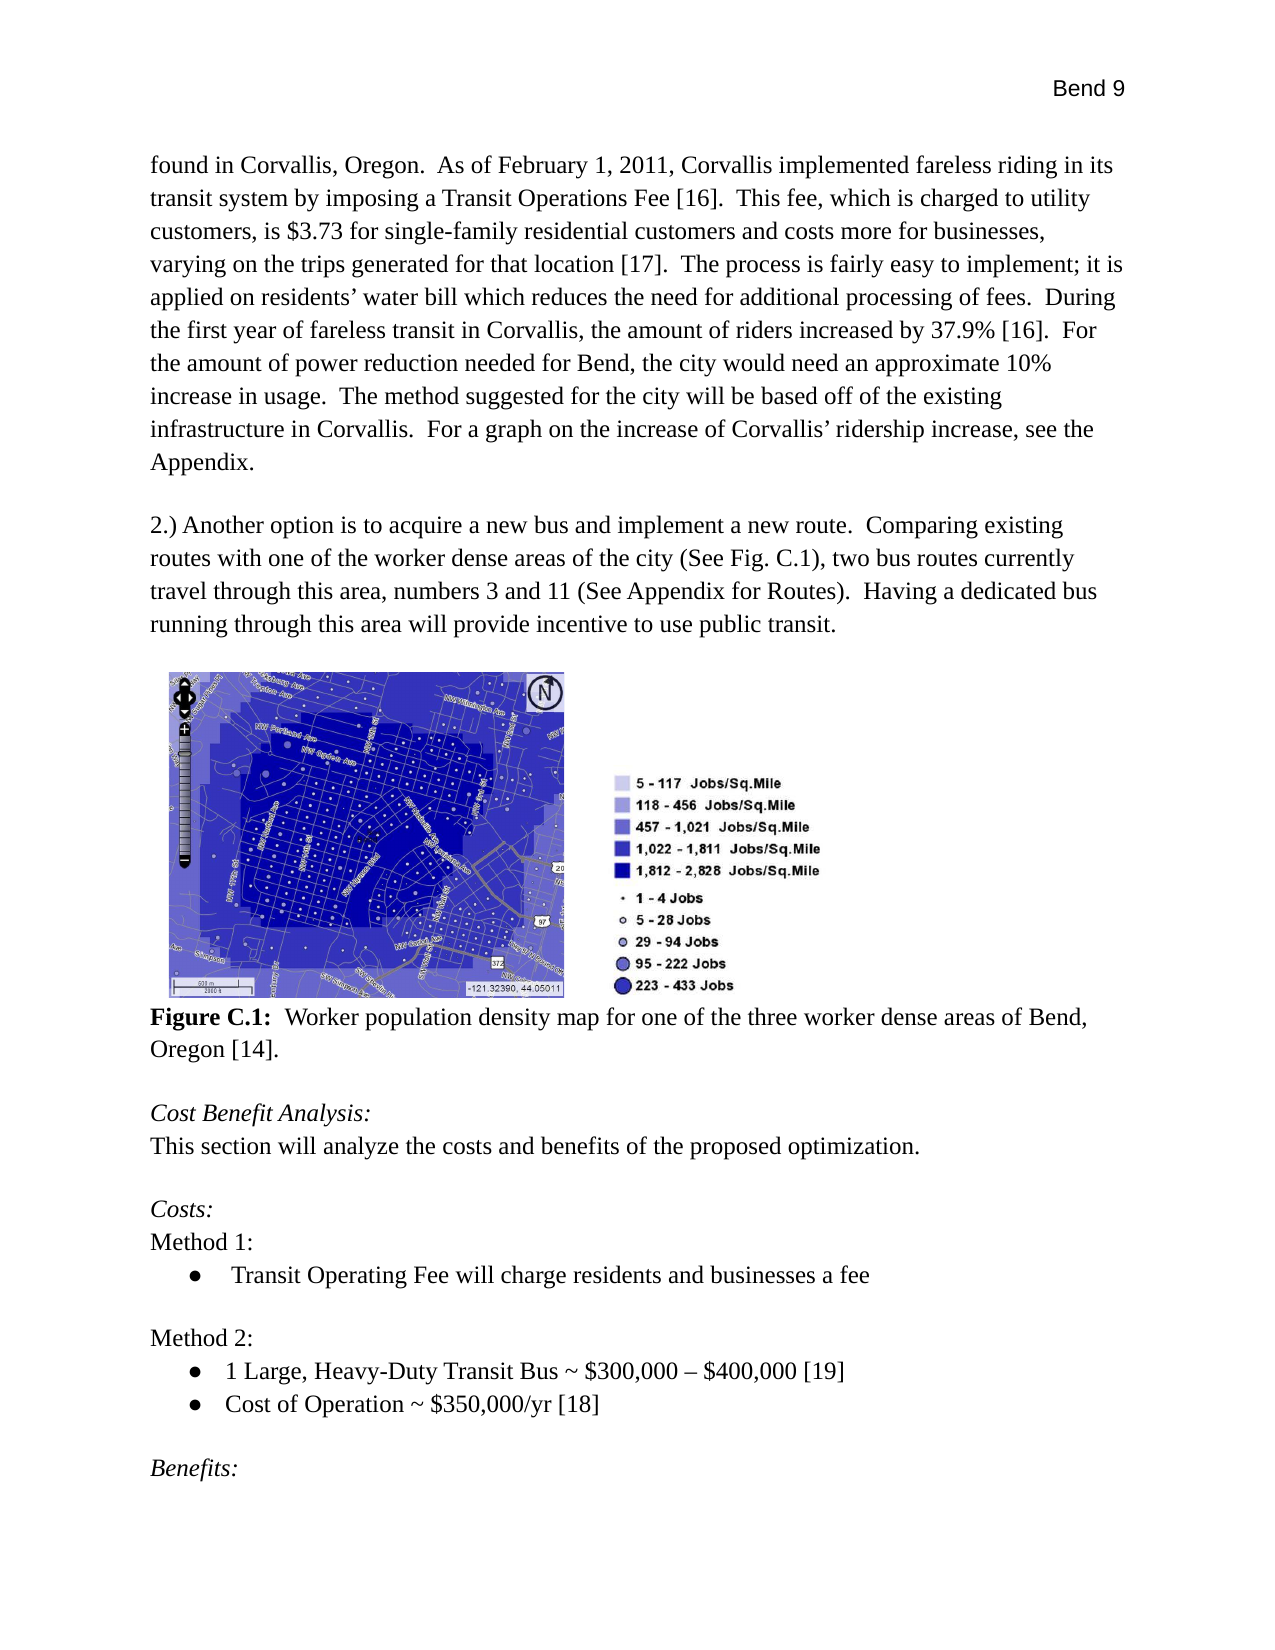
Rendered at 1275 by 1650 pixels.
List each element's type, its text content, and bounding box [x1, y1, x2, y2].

text Benefits: [150, 1453, 1125, 1482]
text Figure C.1: Worker population density map for one of the three worker dense areas of Bend, Oregon [14]. [150, 1002, 1125, 1063]
list 1 Large, Heavy-Duty Transit Bus ~ $300,000 – $400,000 [19] [187, 1356, 1125, 1385]
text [150, 150, 1125, 476]
text This section will analyze the costs and benefits of the proposed optimization. [150, 1131, 1125, 1159]
text 2.) Another option is to acquire a new bus and implement a new route. Comparing existing routes with one of the worker dense areas of the city (See Fig. C.1), two bus routes currently travel through this area, numbers 3 and 11 (See Appendix for Routes). Having a dedicated bus running through this area will provide incentive to use public transit. [150, 510, 1125, 638]
list Cost of Operation ~ $350,000/yr [18] [187, 1389, 1125, 1418]
text Cost Benefit Analysis: [150, 1098, 1125, 1127]
picture [168, 672, 565, 998]
list Transit Operating Fee will charge residents and businesses a fee [187, 1260, 1125, 1289]
text Method 1: [150, 1227, 1125, 1256]
text Costs: [150, 1194, 1125, 1223]
text Method 2: [150, 1323, 1125, 1352]
picture [601, 765, 832, 998]
